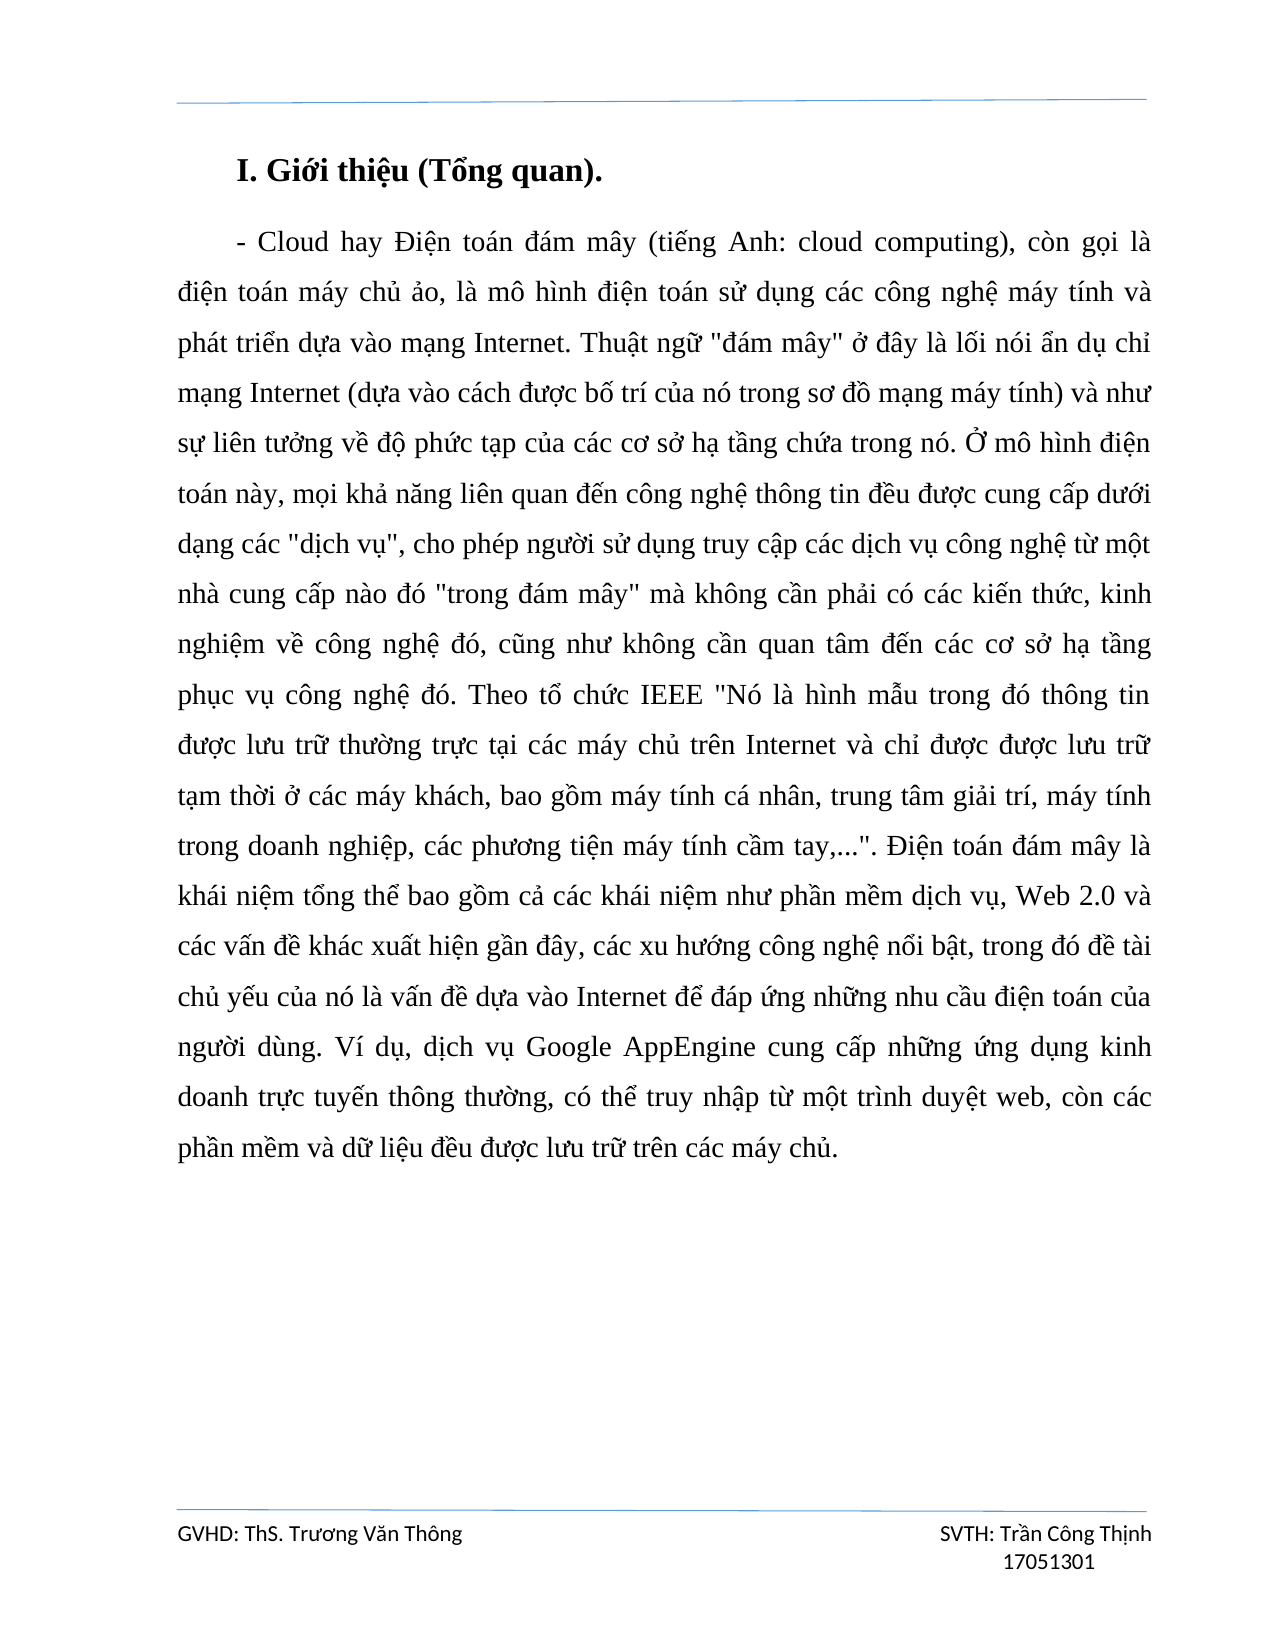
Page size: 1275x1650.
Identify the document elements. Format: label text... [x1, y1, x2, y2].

text - Cloud hay Điện toán đám mây (tiếng Anh: cloud computing), còn gọi là điện toán máy chủ ảo, là mô hình điện toán sử dụng các công nghệ máy tính và phát triển dựa vào mạng Internet. Thuật ngữ "đám mây" ở đây là lối nói ẩn dụ chỉ mạng Internet (dựa vào cách được bố trí của nó trong sơ đồ mạng máy tính) và như sự liên tưởng về độ phức tạp của các cơ sở hạ tầng chứa trong nó. Ở mô hình điện toán này, mọi khả năng liên quan đến công nghệ thông tin đều được cung cấp dưới dạng các "dịch vụ", cho phép người sử dụng truy cập các dịch vụ công nghệ từ một nhà cung cấp nào đó "trong đám mây" mà không cần phải có các kiến thức, kinh nghiệm về công nghệ đó, cũng như không cần quan tâm đến các cơ sở hạ tầng phục vụ công nghệ đó. Theo tổ chức IEEE "Nó là hình mẫu trong đó thông tin được lưu trữ thường trực tại các máy chủ trên Internet và chỉ được được lưu trữ tạm thời ở các máy khách, bao gồm máy tính cá nhân, trung tâm giải trí, máy tính trong doanh nghiệp, các phương tiện máy tính cầm tay,...". Điện toán đám mây là khái niệm tổng thể bao gồm cả các khái niệm như phần mềm dịch vụ, Web 2.0 và các vấn đề khác xuất hiện gần đây, các xu hướng công nghệ nổi bật, trong đó đề tài chủ yếu của nó là vấn đề dựa vào Internet để đáp ứng những nhu cầu điện toán của người dùng. Ví dụ, dịch vụ Google AppEngine cung cấp những ứng dụng kinh doanh trực tuyến thông thường, có thể truy nhập từ một trình duyệt web, còn các phần mềm và dữ liệu đều được lưu trữ trên các máy chủ. [177, 224, 1152, 1163]
text I. Giới thiệu (Tổng quan). [177, 150, 1152, 188]
